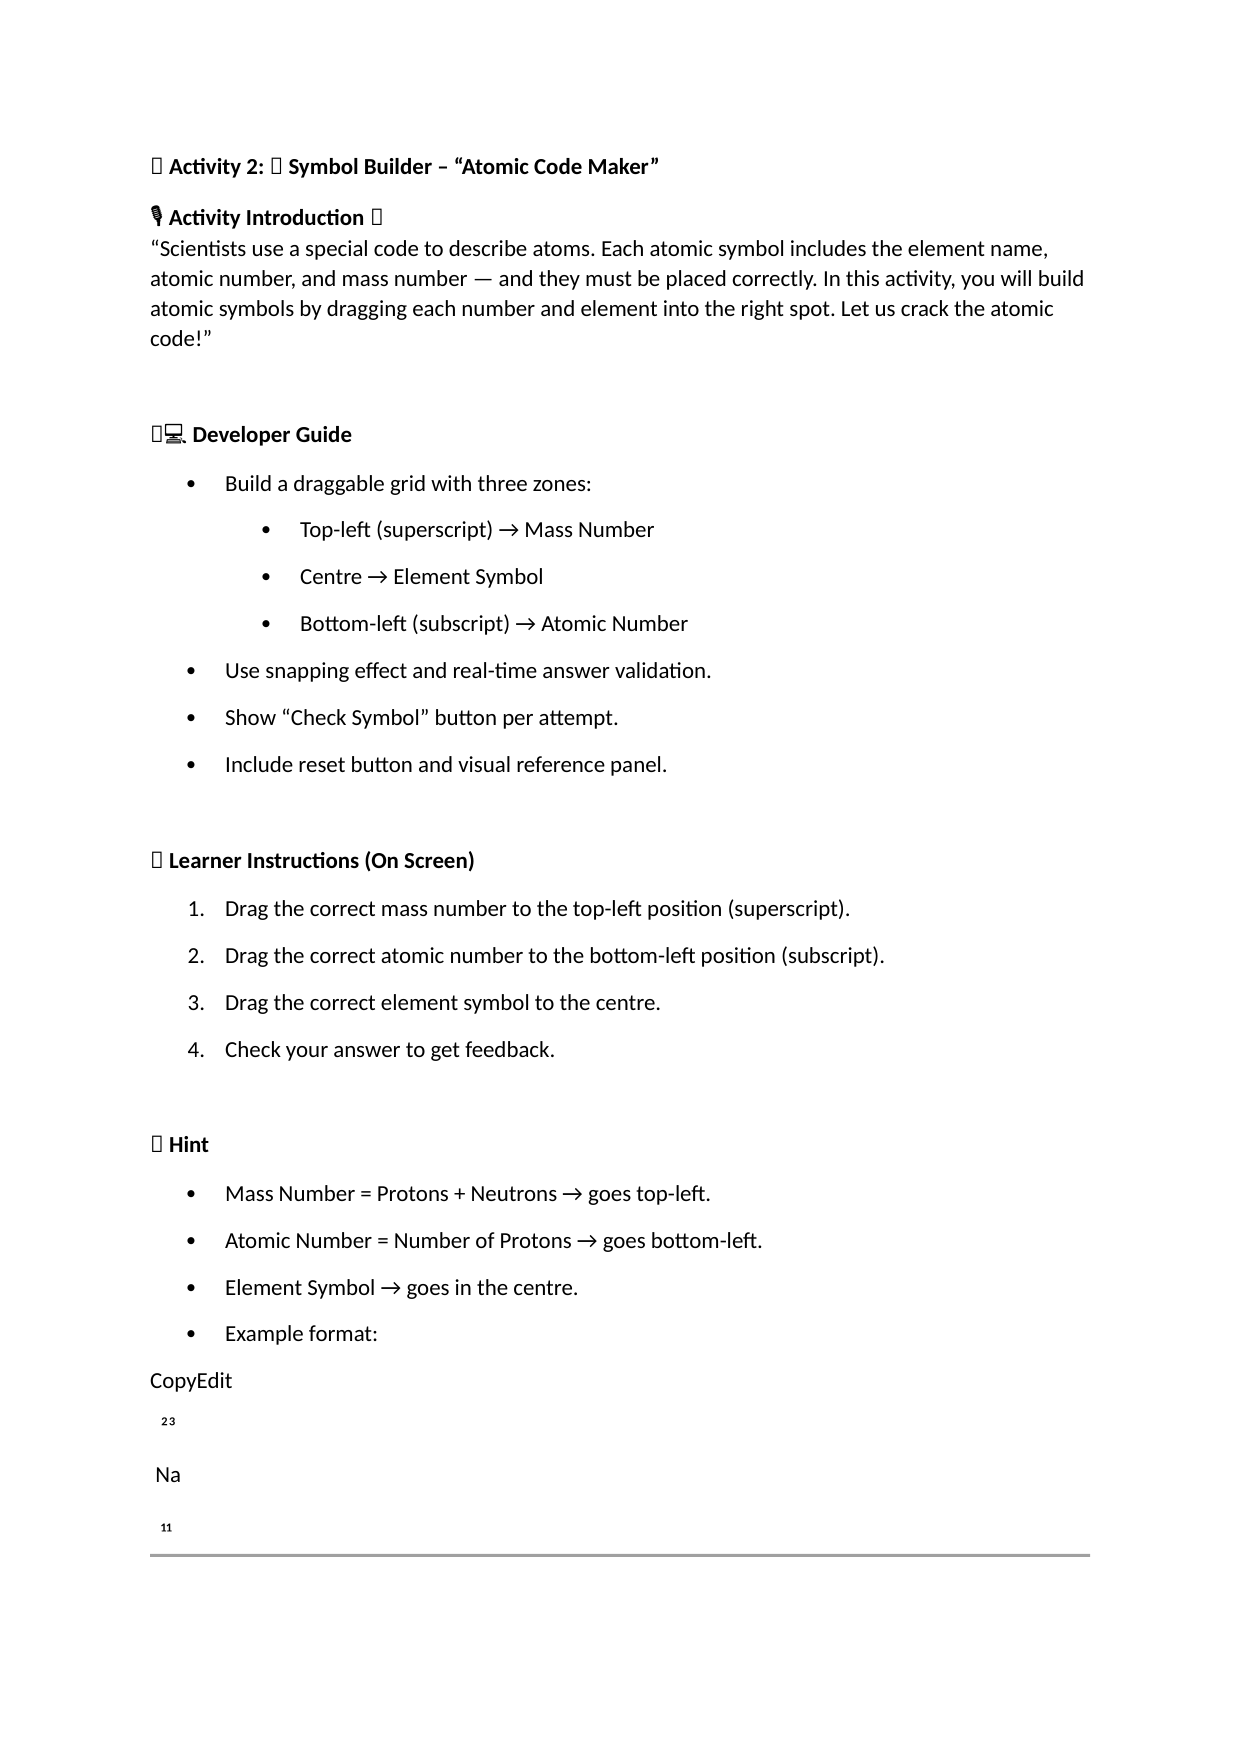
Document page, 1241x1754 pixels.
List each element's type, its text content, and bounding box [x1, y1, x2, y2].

text 🎙️ Activity Introduction 🎤 “Scientists use a special code to describe atoms. Each atomic symbol includes the element name, atomic number, and mass number — and they must be placed correctly. In this activity, you will build atomic symbols by dragging each number and element into the right spot. Let us crack the atomic code!” [150, 200, 1090, 352]
list Build a draggable grid with three zones: [187, 469, 1090, 497]
list Show “Check Symbol” button per attempt. [187, 703, 1090, 731]
text ₁₁ [150, 1507, 1090, 1535]
text 🎯 Activity 2: 🧪 Symbol Builder – “Atomic Code Maker” [150, 150, 1090, 181]
list Centre → Element Symbol [262, 562, 1090, 590]
text Na [150, 1460, 1090, 1488]
list Element Symbol → goes in the centre. [187, 1273, 1090, 1301]
text 👨‍💻 Developer Guide [150, 418, 1090, 449]
list Drag the correct element symbol to the centre. [187, 988, 1090, 1016]
list Check your answer to get feedback. [187, 1035, 1090, 1063]
list Mass Number = Protons + Neutrons → goes top-left. [187, 1179, 1090, 1207]
list Example format: [187, 1319, 1090, 1347]
list Top-left (superscript) → Mass Number [262, 516, 1090, 543]
text 💡 Hint [150, 1128, 1090, 1160]
text ²³ [150, 1413, 1090, 1441]
text 📜 Learner Instructions (On Screen) [150, 844, 1090, 875]
list Include reset button and visual reference panel. [187, 750, 1090, 778]
list Drag the correct atomic number to the bottom-left position (subscript). [187, 941, 1090, 969]
list Use snapping effect and real-time answer validation. [187, 656, 1090, 684]
text CopyEdit [150, 1366, 1090, 1394]
list Bottom-left (subscript) → Atomic Number [262, 609, 1090, 637]
list Atomic Number = Number of Protons → goes bottom-left. [187, 1226, 1090, 1254]
list Drag the correct mass number to the top-left position (superscript). [187, 894, 1090, 922]
